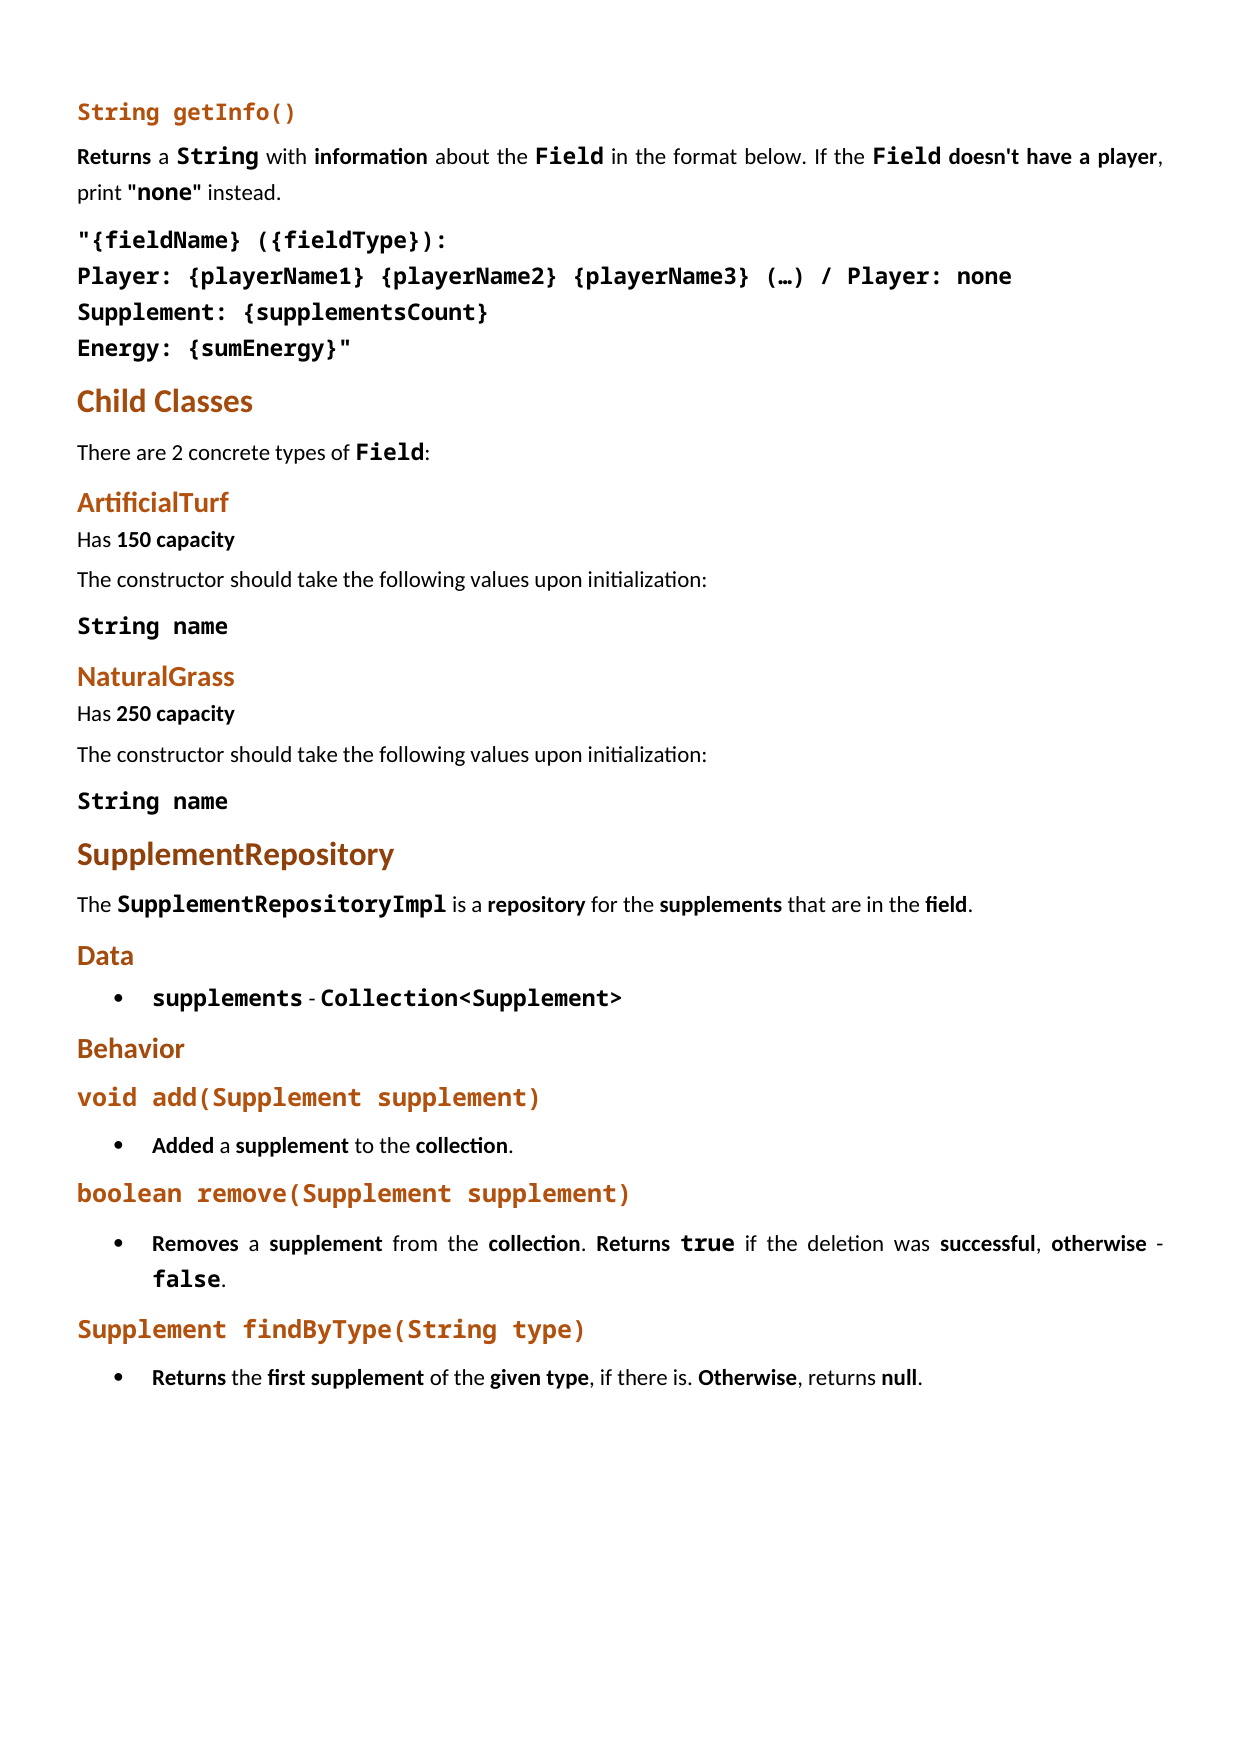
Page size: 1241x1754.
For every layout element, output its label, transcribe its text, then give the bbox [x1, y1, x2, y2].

list Added a supplement to the collection. [114, 1131, 1163, 1159]
text Supplement findByType(String type) [77, 1312, 1163, 1346]
subtitle Child Classes [77, 380, 1163, 421]
text String name [77, 784, 1163, 816]
subtitle Behavior [77, 1030, 1163, 1066]
list supplements - Collection<Supplement> [114, 982, 1163, 1013]
subtitle NaturalGrass [77, 658, 1163, 694]
text boolean remove(Supplement supplement) [77, 1176, 1163, 1210]
list Removes a supplement from the collection. Returns true if the deletion was successful, otherwise - false. [114, 1227, 1163, 1294]
text The SupplementRepositoryImpl is a repository for the supplements that are in the field. [77, 888, 1163, 919]
text void add(Supplement supplement) [77, 1079, 1163, 1113]
text Has 150 capacity [77, 525, 1163, 553]
text The constructor should take the following values upon initialization: [77, 565, 1163, 593]
text The constructor should take the following values upon initialization: [77, 740, 1163, 768]
text There are 2 concrete types of Field: [77, 435, 1163, 467]
subtitle SupplementRepository [77, 833, 1163, 874]
text Has 250 capacity [77, 699, 1163, 727]
text Returns a String with information about the Field in the format below. If the Field doesn't have a player, print "none" instead. [77, 140, 1163, 207]
list Returns the first supplement of the given type, if there is. Otherwise, returns null. [114, 1363, 1163, 1391]
text "{fieldName} ({fieldType}): Player: {playerName1} {playerName2} {playerName3} (…) / Player: none Supplement: {supplementsCount} Energy: {sumEnergy}" [77, 224, 1163, 363]
subtitle String getInfo() [77, 95, 1163, 127]
text String name [77, 610, 1163, 641]
text ArtificialTurf [77, 484, 1163, 519]
subtitle Data [77, 937, 1163, 972]
